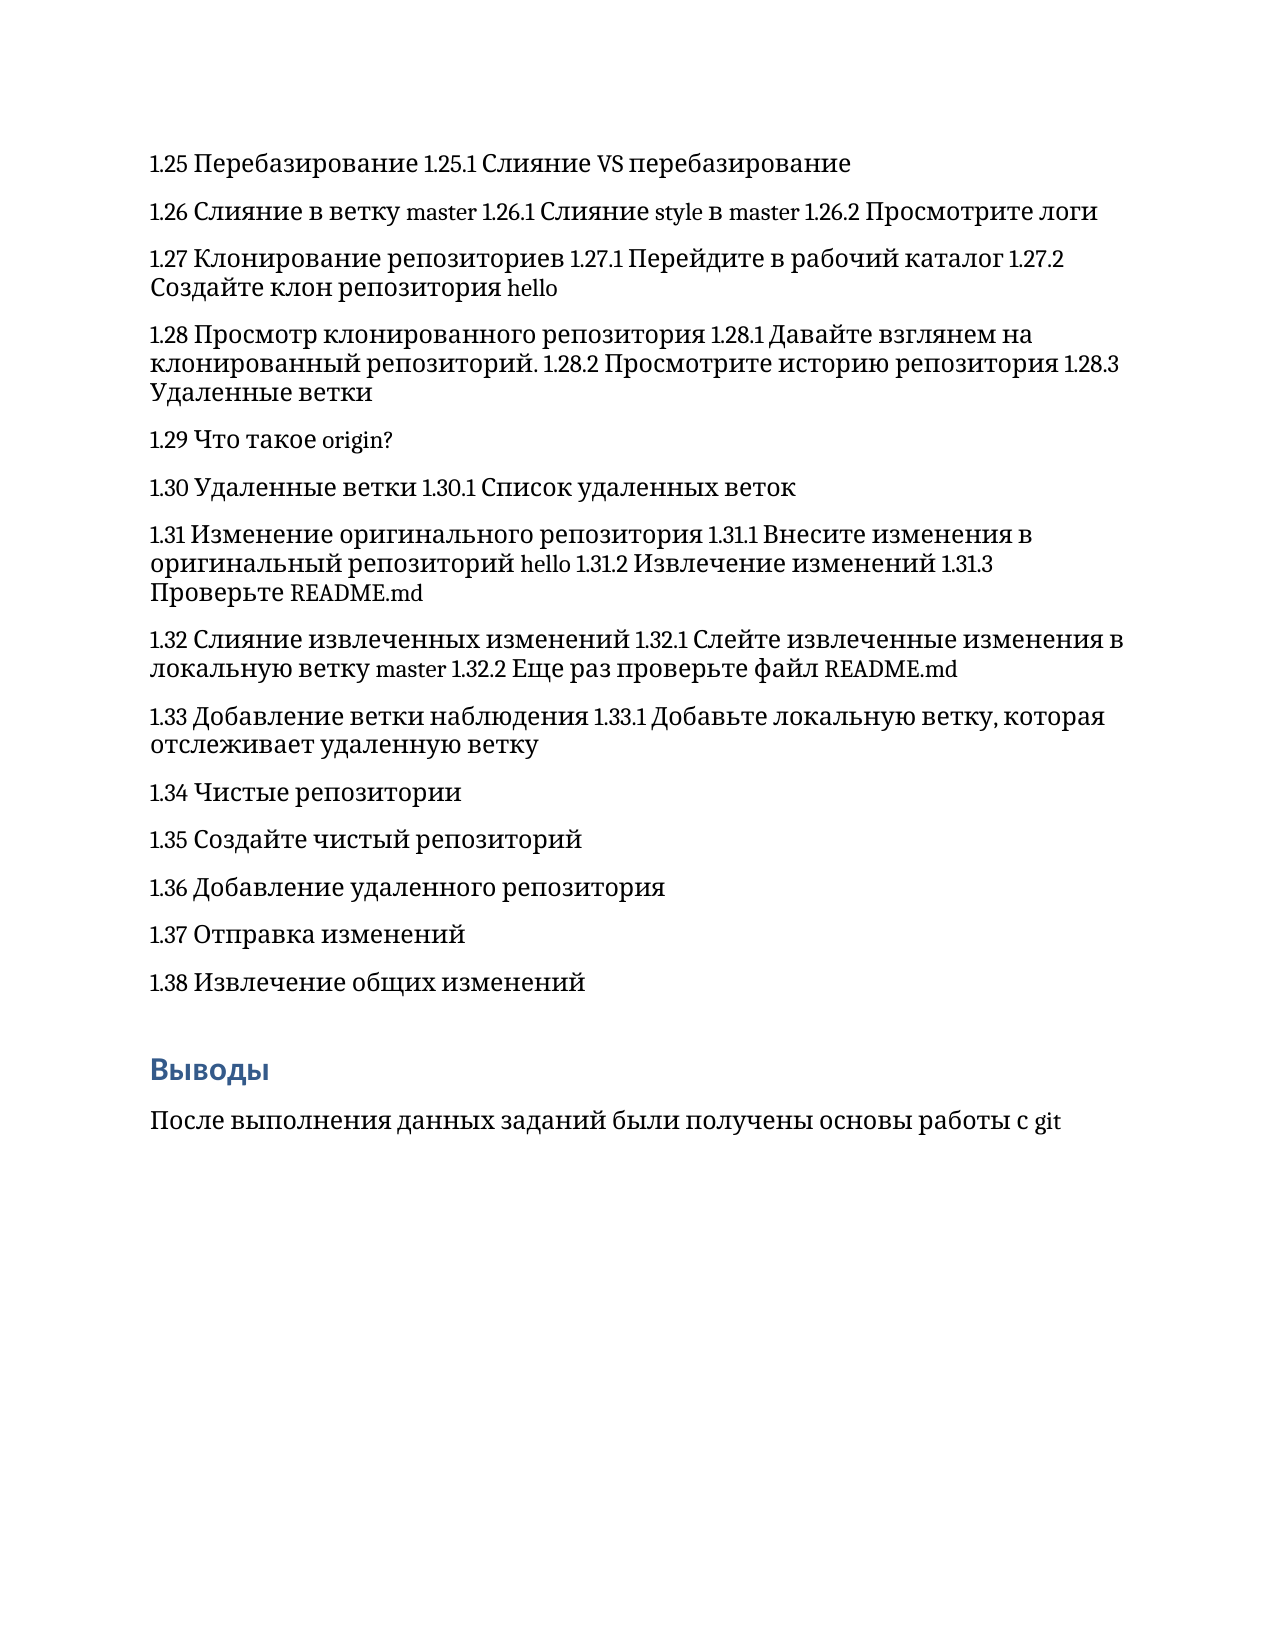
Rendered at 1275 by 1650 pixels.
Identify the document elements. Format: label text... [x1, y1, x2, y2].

text 1.34 Чистые репозитории [150, 779, 1125, 807]
text 1.30 Удаленные ветки 1.30.1 Список удаленных веток [150, 474, 1125, 502]
text 1.26 Слияние в ветку master 1.26.1 Слияние style в master 1.26.2 Просмотрите логи [150, 197, 1125, 226]
text 1.38 Извлечение общих изменений [150, 969, 1125, 997]
text 1.37 Отправка изменений [150, 921, 1125, 950]
text 1.28 Просмотр клонированного репозитория 1.28.1 Давайте взглянем на клонированный репозиторий. 1.28.2 Просмотрите историю репозитория 1.28.3 Удаленные ветки [150, 321, 1125, 407]
text 1.35 Создайте чистый репозиторий [150, 826, 1125, 855]
text 1.36 Добавление удаленного репозитория [150, 874, 1125, 902]
text 1.29 Что такое origin? [150, 426, 1125, 455]
text 1.25 Перебазирование 1.25.1 Слияние VS перебазирование [150, 150, 1125, 179]
subtitle Выводы [150, 1047, 1125, 1088]
text 1.32 Слияние извлеченных изменений 1.32.1 Слейте извлеченные изменения в локальную ветку master 1.32.2 Еще раз проверьте файл README.md [150, 626, 1125, 684]
text 1.31 Изменение оригинального репозитория 1.31.1 Внесите изменения в оригинальный репозиторий hello 1.31.2 Извлечение изменений 1.31.3 Проверьте README.md [150, 521, 1125, 607]
text После выполнения данных заданий были получены основы работы с git [150, 1107, 1125, 1136]
text 1.33 Добавление ветки наблюдения 1.33.1 Добавьте локальную ветку, которая отслеживает удаленную ветку [150, 702, 1125, 760]
text 1.27 Клонирование репозиториев 1.27.1 Перейдите в рабочий каталог 1.27.2 Создайте клон репозитория hello [150, 245, 1125, 302]
